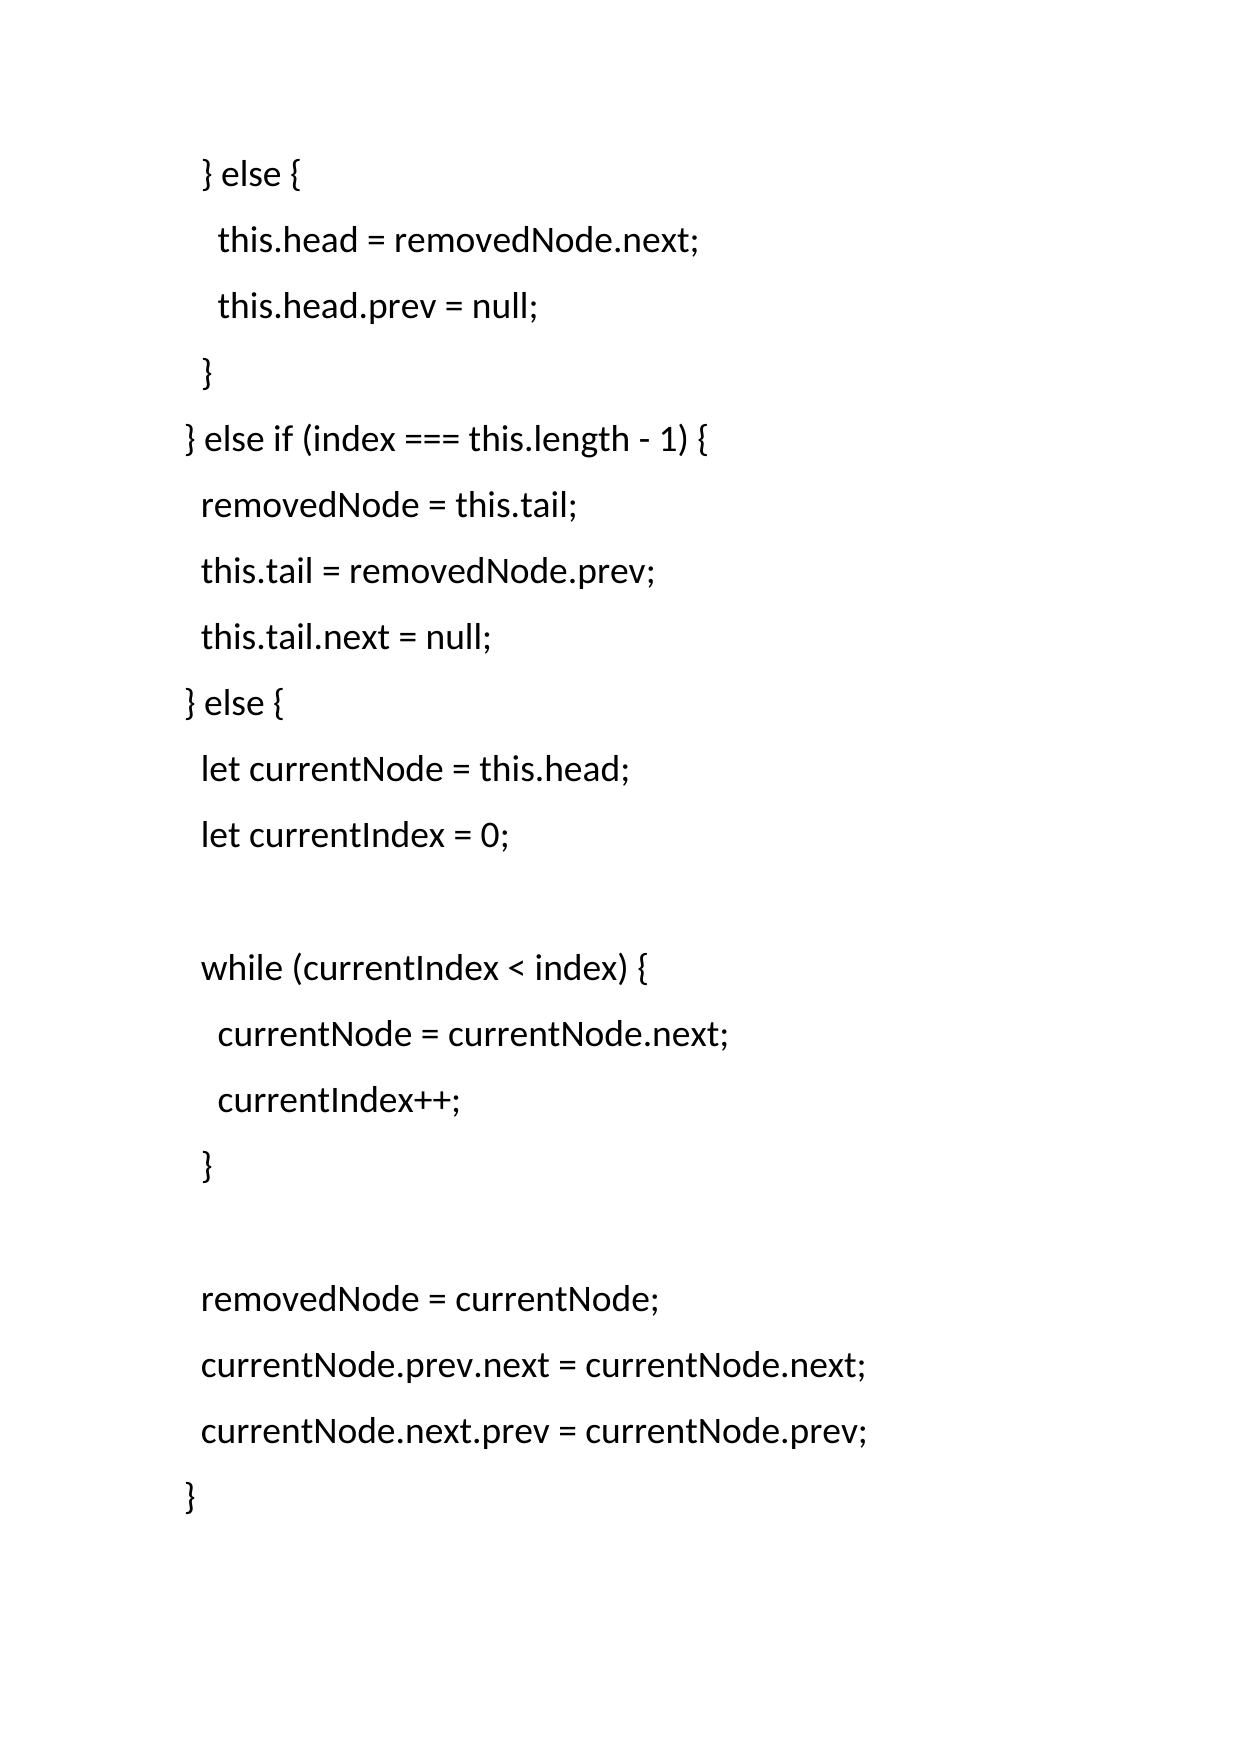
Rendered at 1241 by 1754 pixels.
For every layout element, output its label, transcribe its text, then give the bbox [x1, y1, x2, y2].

text this.head = removedNode.next; [150, 216, 1090, 262]
text } else if (index === this.length - 1) { [150, 414, 1090, 460]
text } else { [150, 150, 1090, 196]
text while (currentIndex < index) { [150, 944, 1090, 989]
text let currentNode = this.head; [150, 745, 1090, 791]
text this.head.prev = null; [150, 282, 1090, 328]
text currentNode = currentNode.next; [150, 1010, 1090, 1056]
text this.tail.next = null; [150, 613, 1090, 659]
text } [150, 1142, 1090, 1188]
text removedNode = currentNode; [150, 1274, 1090, 1320]
text let currentIndex = 0; [150, 811, 1090, 857]
text currentNode.prev.next = currentNode.next; [150, 1341, 1090, 1386]
text removedNode = this.tail; [150, 481, 1090, 527]
text currentIndex++; [150, 1076, 1090, 1122]
text } else { [150, 679, 1090, 725]
text currentNode.next.prev = currentNode.prev; [150, 1407, 1090, 1453]
text } [150, 348, 1090, 394]
text } [150, 1473, 1090, 1519]
text this.tail = removedNode.prev; [150, 547, 1090, 593]
